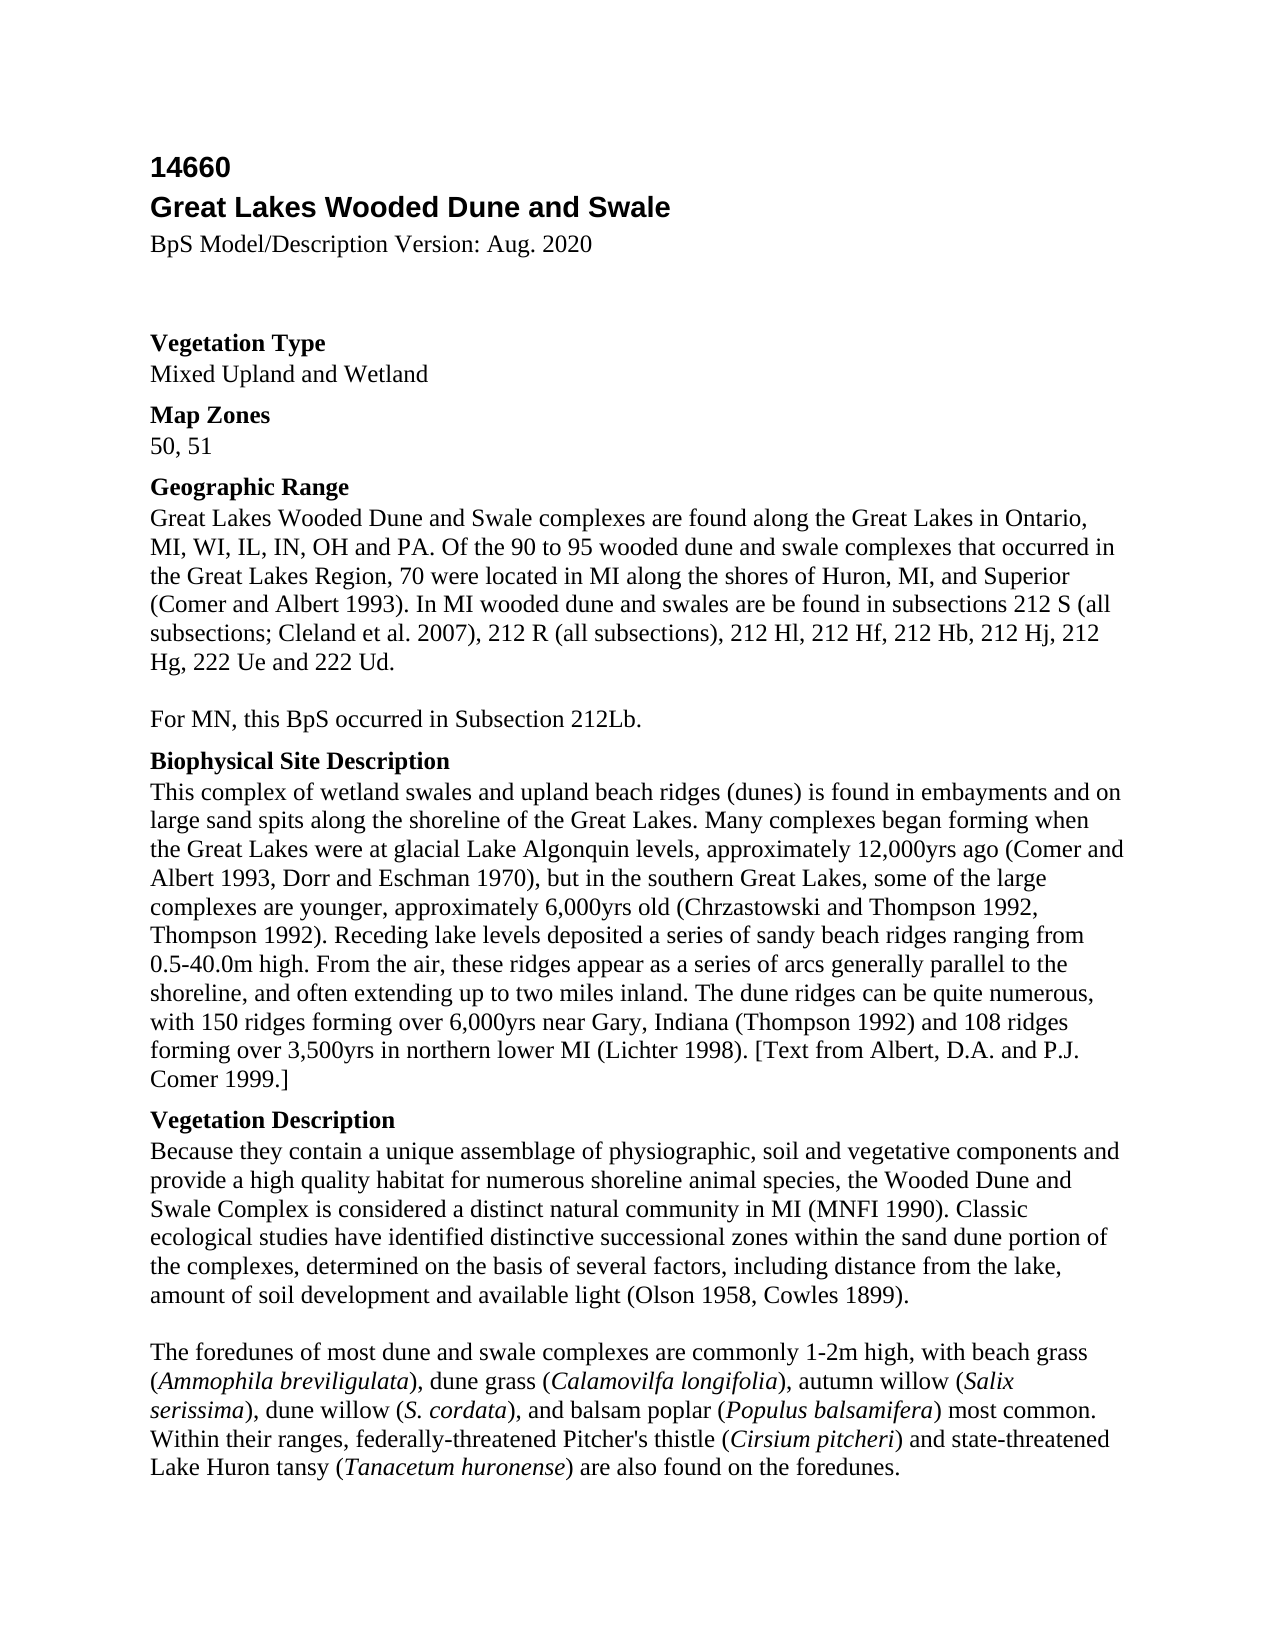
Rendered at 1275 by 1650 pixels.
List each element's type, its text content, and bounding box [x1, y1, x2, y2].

text Vegetation Type [150, 328, 1125, 357]
text The foredunes of most dune and swale complexes are commonly 1-2m high, with beach grass (Ammophila breviligulata), dune grass (Calamovilfa longifolia), autumn willow (Salix serissima), dune willow (S. cordata), and balsam poplar (Populus balsamifera) most common. Within their ranges, federally-threatened Pitcher's thistle (Cirsium pitcheri) and state-threatened Lake Huron tansy (Tanacetum huronense) are also found on the foredunes. [150, 1337, 1125, 1481]
text Vegetation Description [150, 1105, 1125, 1134]
title Great Lakes Wooded Dune and Swale [150, 190, 1125, 223]
text 50, 51 [150, 431, 1125, 460]
text BpS Model/Description Version: Aug. 2020 [150, 229, 1125, 258]
title 14660 [150, 150, 1125, 183]
text This complex of wetland swales and upland beach ridges (dunes) is found in embayments and on large sand spits along the shoreline of the Great Lakes. Many complexes began forming when the Great Lakes were at glacial Lake Algonquin levels, approximately 12,000yrs ago (Comer and Albert 1993, Dorr and Eschman 1970), but in the southern Great Lakes, some of the large complexes are younger, approximately 6,000yrs old (Chrzastowski and Thompson 1992, Thompson 1992). Receding lake levels deposited a series of sandy beach ridges ranging from 0.5-40.0m high. From the air, these ridges appear as a series of arcs generally parallel to the shoreline, and often extending up to two miles inland. The dune ridges can be quite numerous, with 150 ridges forming over 6,000yrs near Gary, Indiana (Thompson 1992) and 108 ridges forming over 3,500yrs in northern lower MI (Lichter 1998). [Text from Albert, D.A. and P.J. Comer 1999.] [150, 777, 1125, 1093]
text Map Zones [150, 400, 1125, 429]
text Geographic Range [150, 472, 1125, 501]
text For MN, this BpS occurred in Subsection 212Lb. [150, 704, 1125, 733]
text Great Lakes Wooded Dune and Swale complexes are found along the Great Lakes in Ontario, MI, WI, IL, IN, OH and PA. Of the 90 to 95 wooded dune and swale complexes that occurred in the Great Lakes Region, 70 were located in MI along the shores of Huron, MI, and Superior (Comer and Albert 1993). In MI wooded dune and swales are be found in subsections 212 S (all subsections; Cleland et al. 2007), 212 R (all subsections), 212 Hl, 212 Hf, 212 Hb, 212 Hj, 212 Hg, 222 Ue and 222 Ud. [150, 503, 1125, 676]
text Biophysical Site Description [150, 746, 1125, 774]
text Because they contain a unique assemblage of physiographic, soil and vegetative components and provide a high quality habitat for numerous shoreline animal species, the Wooded Dune and Swale Complex is considered a distinct natural community in MI (MNFI 1990). Classic ecological studies have identified distinctive successional zones within the sand dune portion of the complexes, determined on the basis of several factors, including distance from the lake, amount of soil development and available light (Olson 1958, Cowles 1899). [150, 1136, 1125, 1309]
text Mixed Upland and Wetland [150, 359, 1125, 388]
